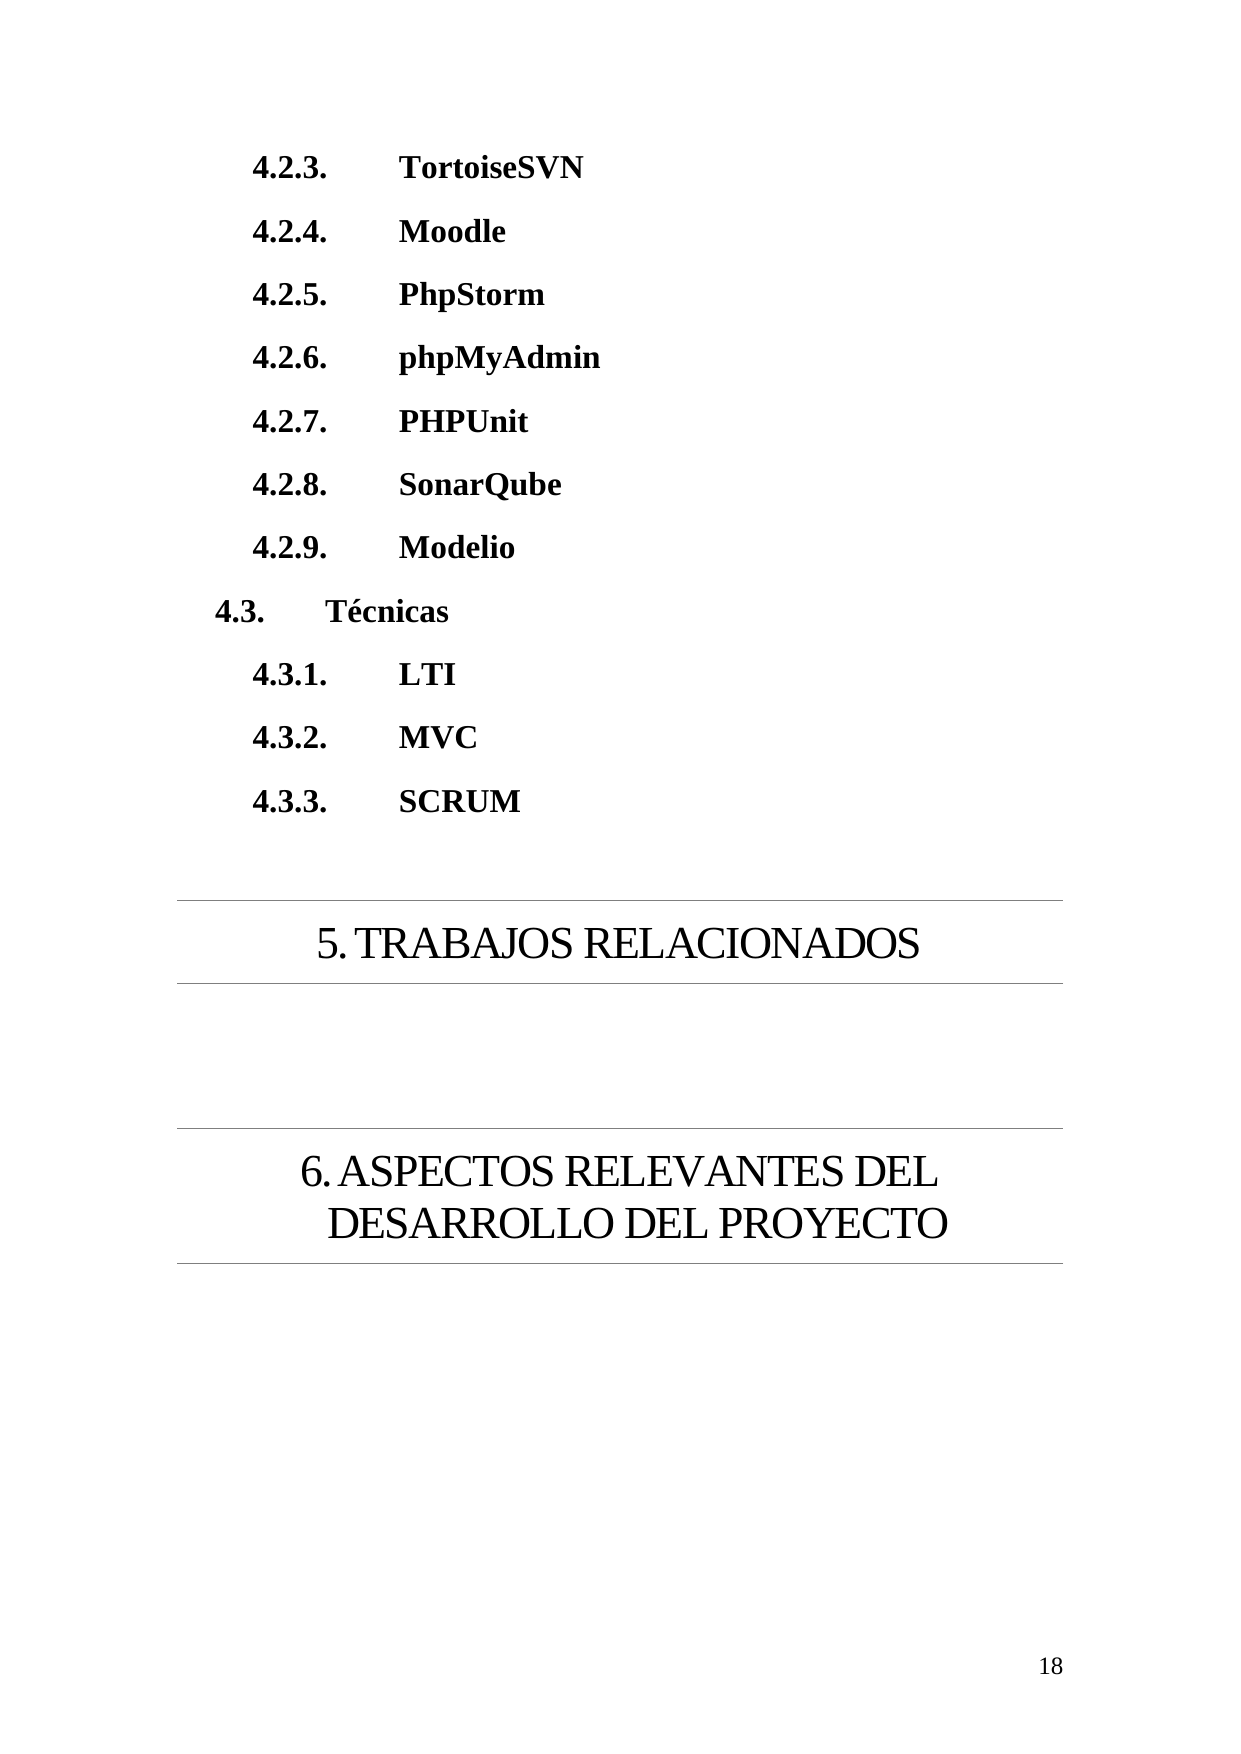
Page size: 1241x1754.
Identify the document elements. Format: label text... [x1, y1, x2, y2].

subtitle phpMyAdmin [252, 338, 1063, 376]
subtitle SCRUM [252, 781, 1063, 819]
subtitle TortoiseSVN [252, 148, 1063, 186]
subtitle SonarQube [252, 464, 1063, 503]
subtitle Trabajos relacionados [177, 901, 1063, 983]
subtitle MVC [252, 718, 1063, 756]
subtitle Aspectos relevantes del desarrollo del proyecto [177, 1129, 1063, 1263]
subtitle Modelio [252, 528, 1063, 566]
subtitle LTI [252, 654, 1063, 693]
subtitle PHPUnit [252, 401, 1063, 439]
subtitle PhpStorm [252, 274, 1063, 313]
subtitle Técnicas [215, 591, 1063, 629]
subtitle Moodle [252, 211, 1063, 249]
